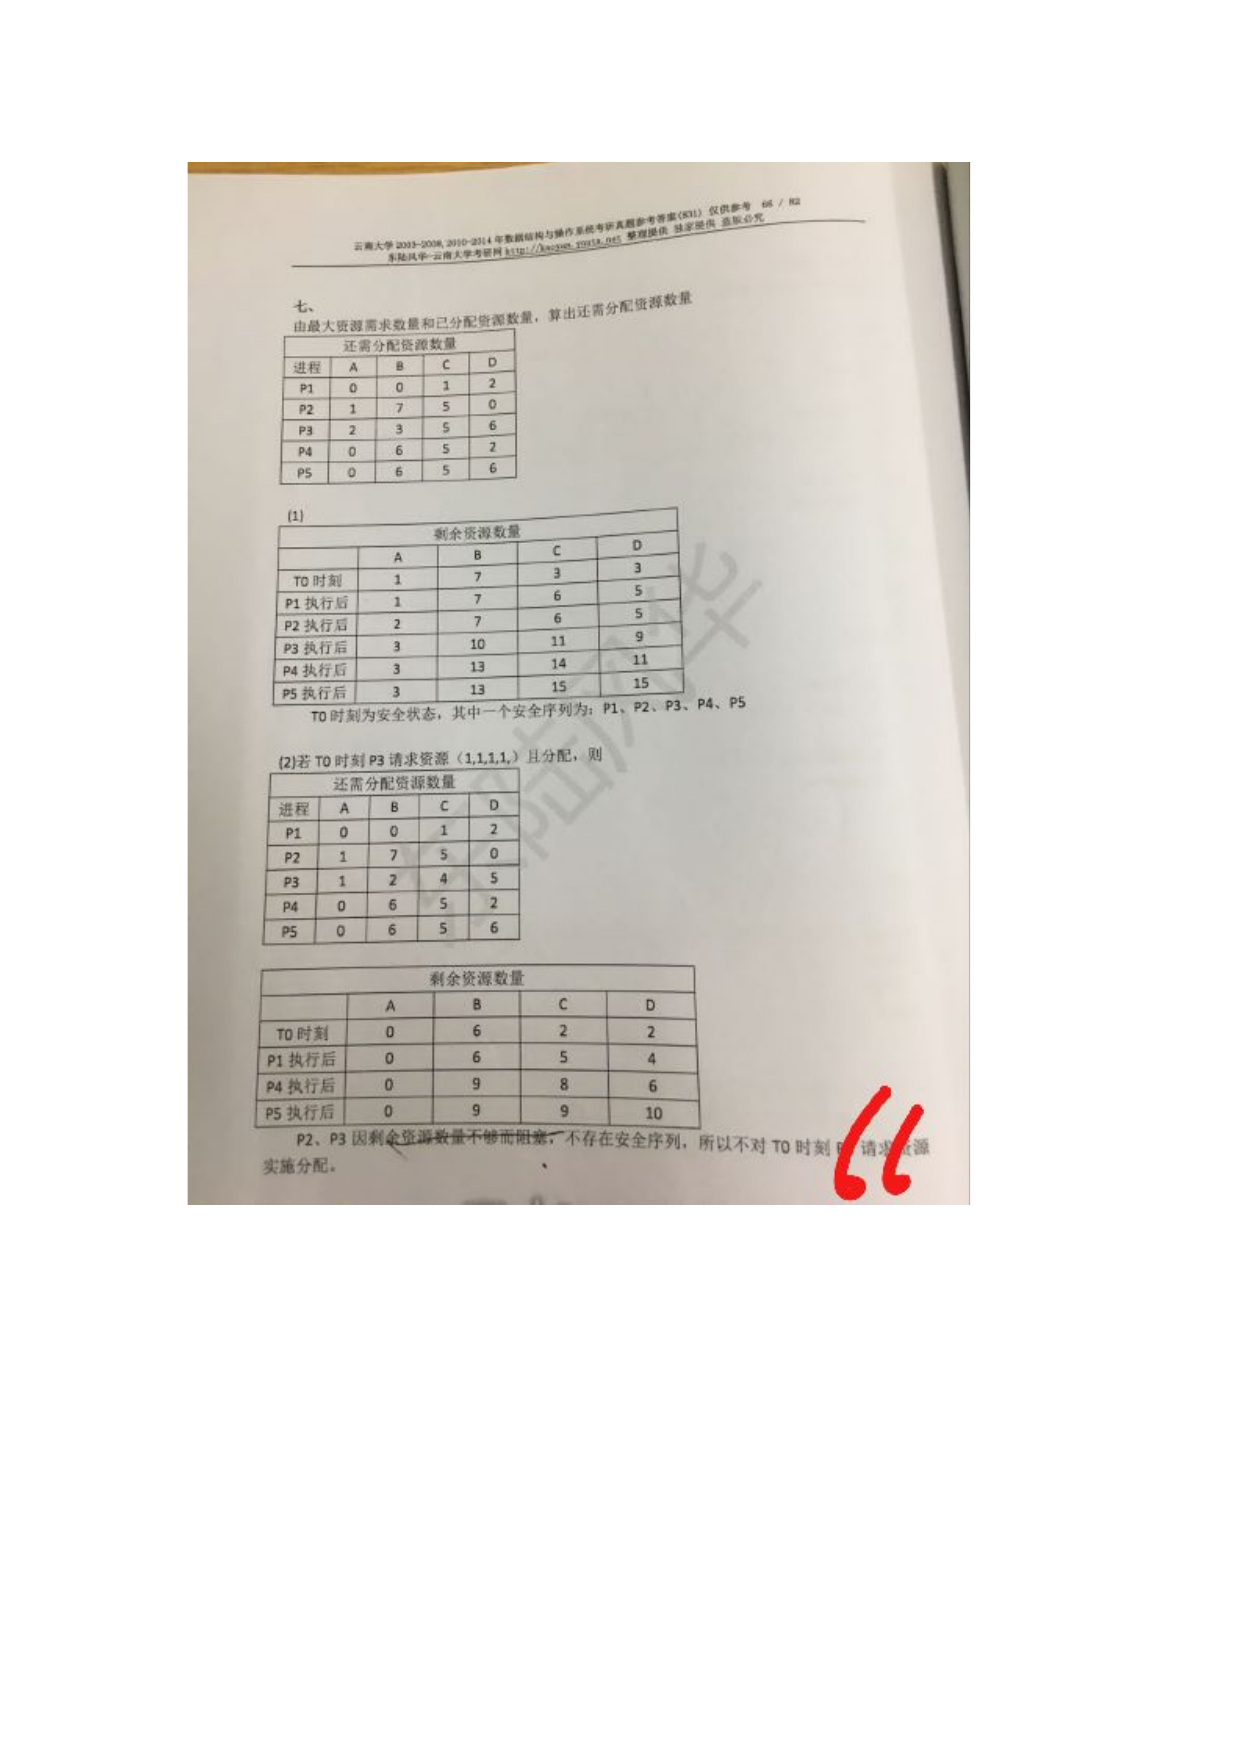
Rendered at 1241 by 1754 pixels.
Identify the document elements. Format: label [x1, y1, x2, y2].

picture [187, 162, 971, 1205]
